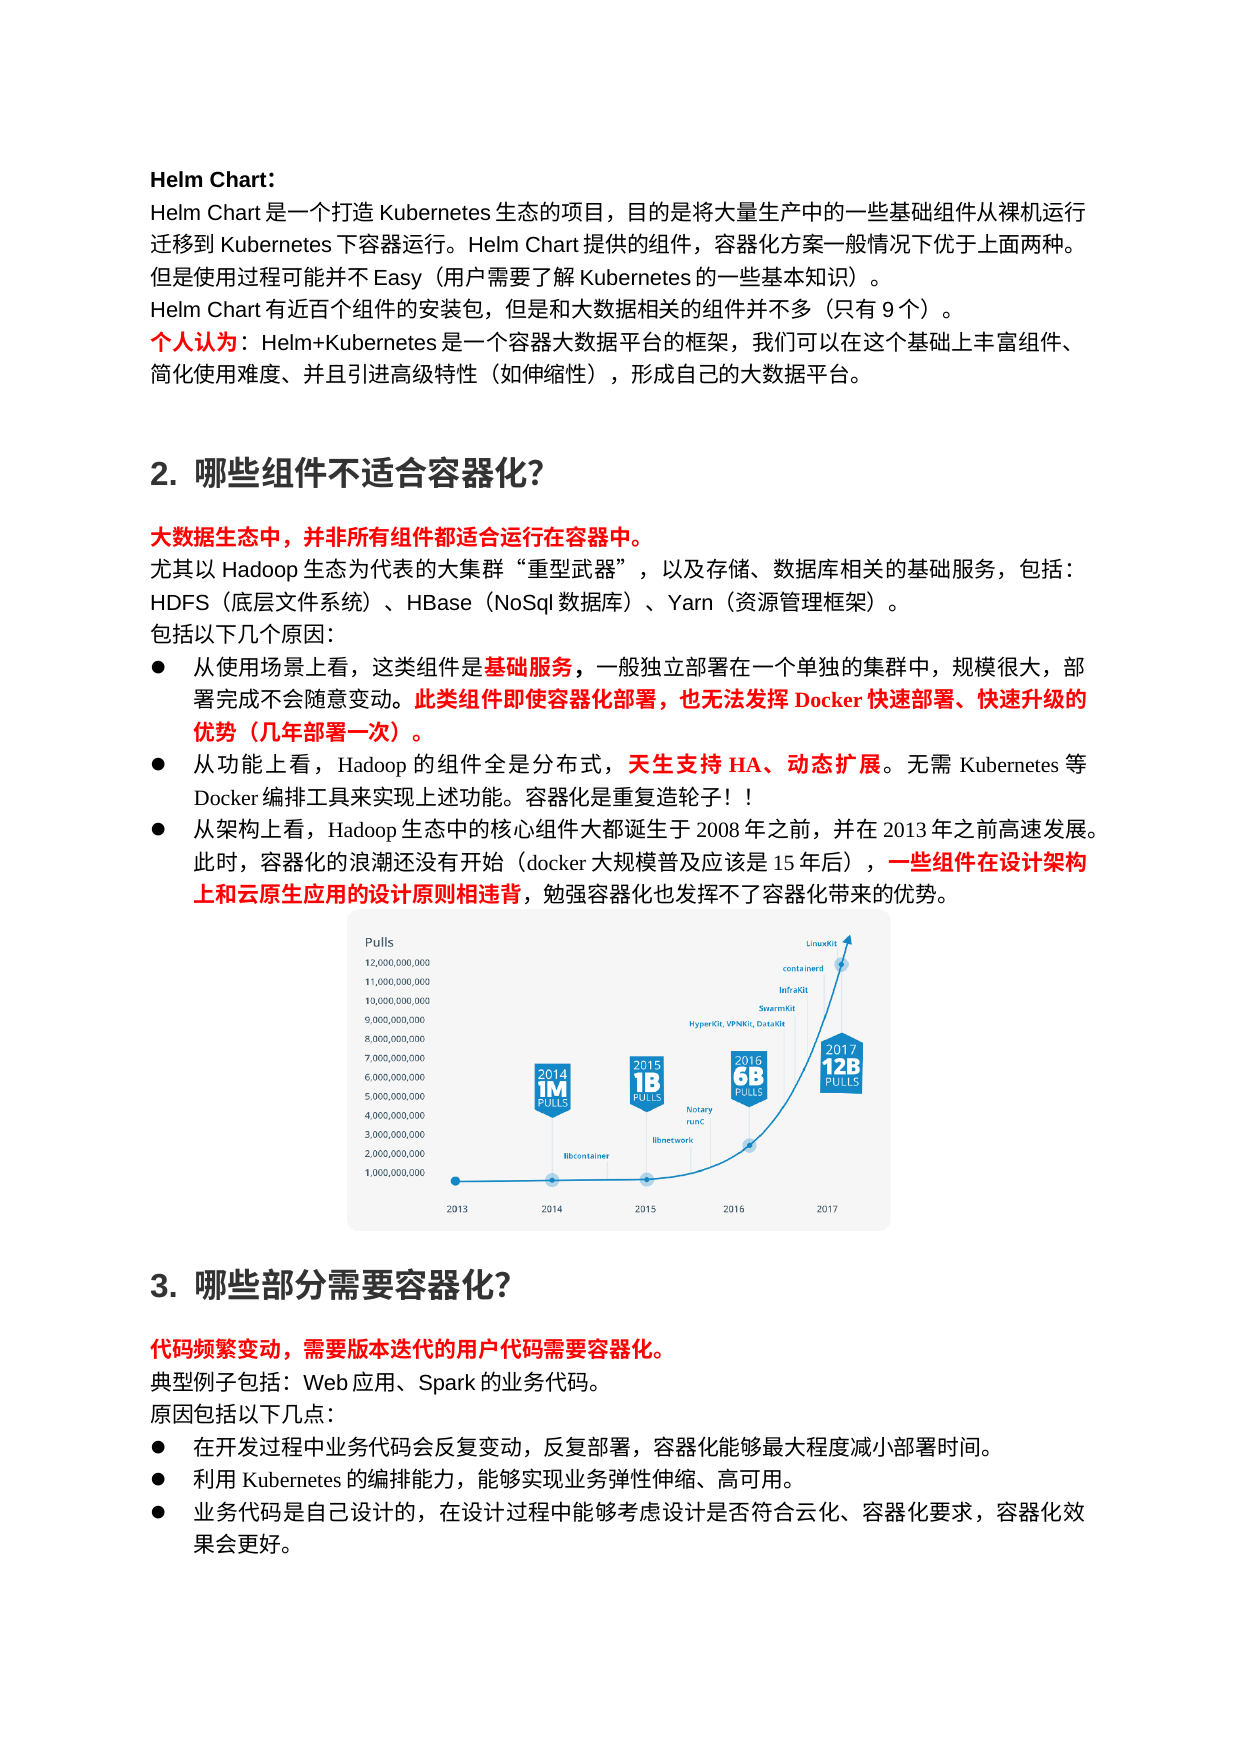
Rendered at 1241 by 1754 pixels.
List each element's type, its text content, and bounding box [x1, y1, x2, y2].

list 从架构上看，Hadoop生态中的核心组件大都诞生于2008年之前，并在2013年之前高速发展。此时，容器化的浪潮还没有开始（docker大规模普及应该是15年后），一些组件在设计架构上和云原生应用的设计原则相违背，勉强容器化也发挥不了容器化带来的优势。 [150, 812, 1087, 909]
text 个人认为：Helm+Kubernetes是一个容器大数据平台的框架，我们可以在这个基础上丰富组件、简化使用难度、并且引进高级特性（如伸缩性），形成自己的大数据平台。 [150, 324, 1087, 389]
list 利用Kubernetes的编排能力，能够实现业务弹性伸缩、高可用。 [150, 1462, 1087, 1494]
list 从功能上看，Hadoop的组件全是分布式，天生支持HA、动态扩展。无需Kubernetes等Docker编排工具来实现上述功能。容器化是重复造轮子！！ [150, 747, 1087, 812]
text 代码频繁变动，需要版本迭代的用户代码需要容器化。 [150, 1332, 1087, 1364]
subtitle 哪些组件不适合容器化？ [150, 438, 1087, 503]
text 尤其以Hadoop生态为代表的大集群“重型武器”，以及存储、数据库相关的基础服务，包括：HDFS（底层文件系统）、HBase（NoSql数据库）、Yarn（资源管理框架）。 [150, 552, 1087, 617]
list 在开发过程中业务代码会反复变动，反复部署，容器化能够最大程度减小部署时间。 [150, 1429, 1087, 1462]
list 从使用场景上看，这类组件是基础服务，一般独立部署在一个单独的集群中，规模很大，部署完成不会随意变动。此类组件即使容器化部署，也无法发挥Docker快速部署、快速升级的优势（几年部署一次）。 [150, 649, 1087, 747]
text Helm Chart是一个打造Kubernetes生态的项目，目的是将大量生产中的一些基础组件从裸机运行迁移到Kubernetes下容器运行。Helm Chart提供的组件，容器化方案一般情况下优于上面两种。但是使用过程可能并不Easy（用户需要了解Kubernetes的一些基本知识）。 [150, 194, 1087, 292]
text Helm Chart： [150, 162, 1087, 194]
subtitle 哪些部分需要容器化？ [150, 1251, 1087, 1316]
list 业务代码是自己设计的，在设计过程中能够考虑设计是否符合云化、容器化要求，容器化效果会更好。 [150, 1494, 1087, 1559]
picture [346, 909, 891, 1231]
text 典型例子包括：Web应用、Spark的业务代码。 [150, 1364, 1087, 1397]
text 大数据生态中，并非所有组件都适合运行在容器中。 [150, 519, 1087, 552]
text Helm Chart有近百个组件的安装包，但是和大数据相关的组件并不多（只有9个）。 [150, 292, 1087, 324]
text 包括以下几个原因： [150, 617, 1087, 649]
text 原因包括以下几点： [150, 1397, 1087, 1429]
